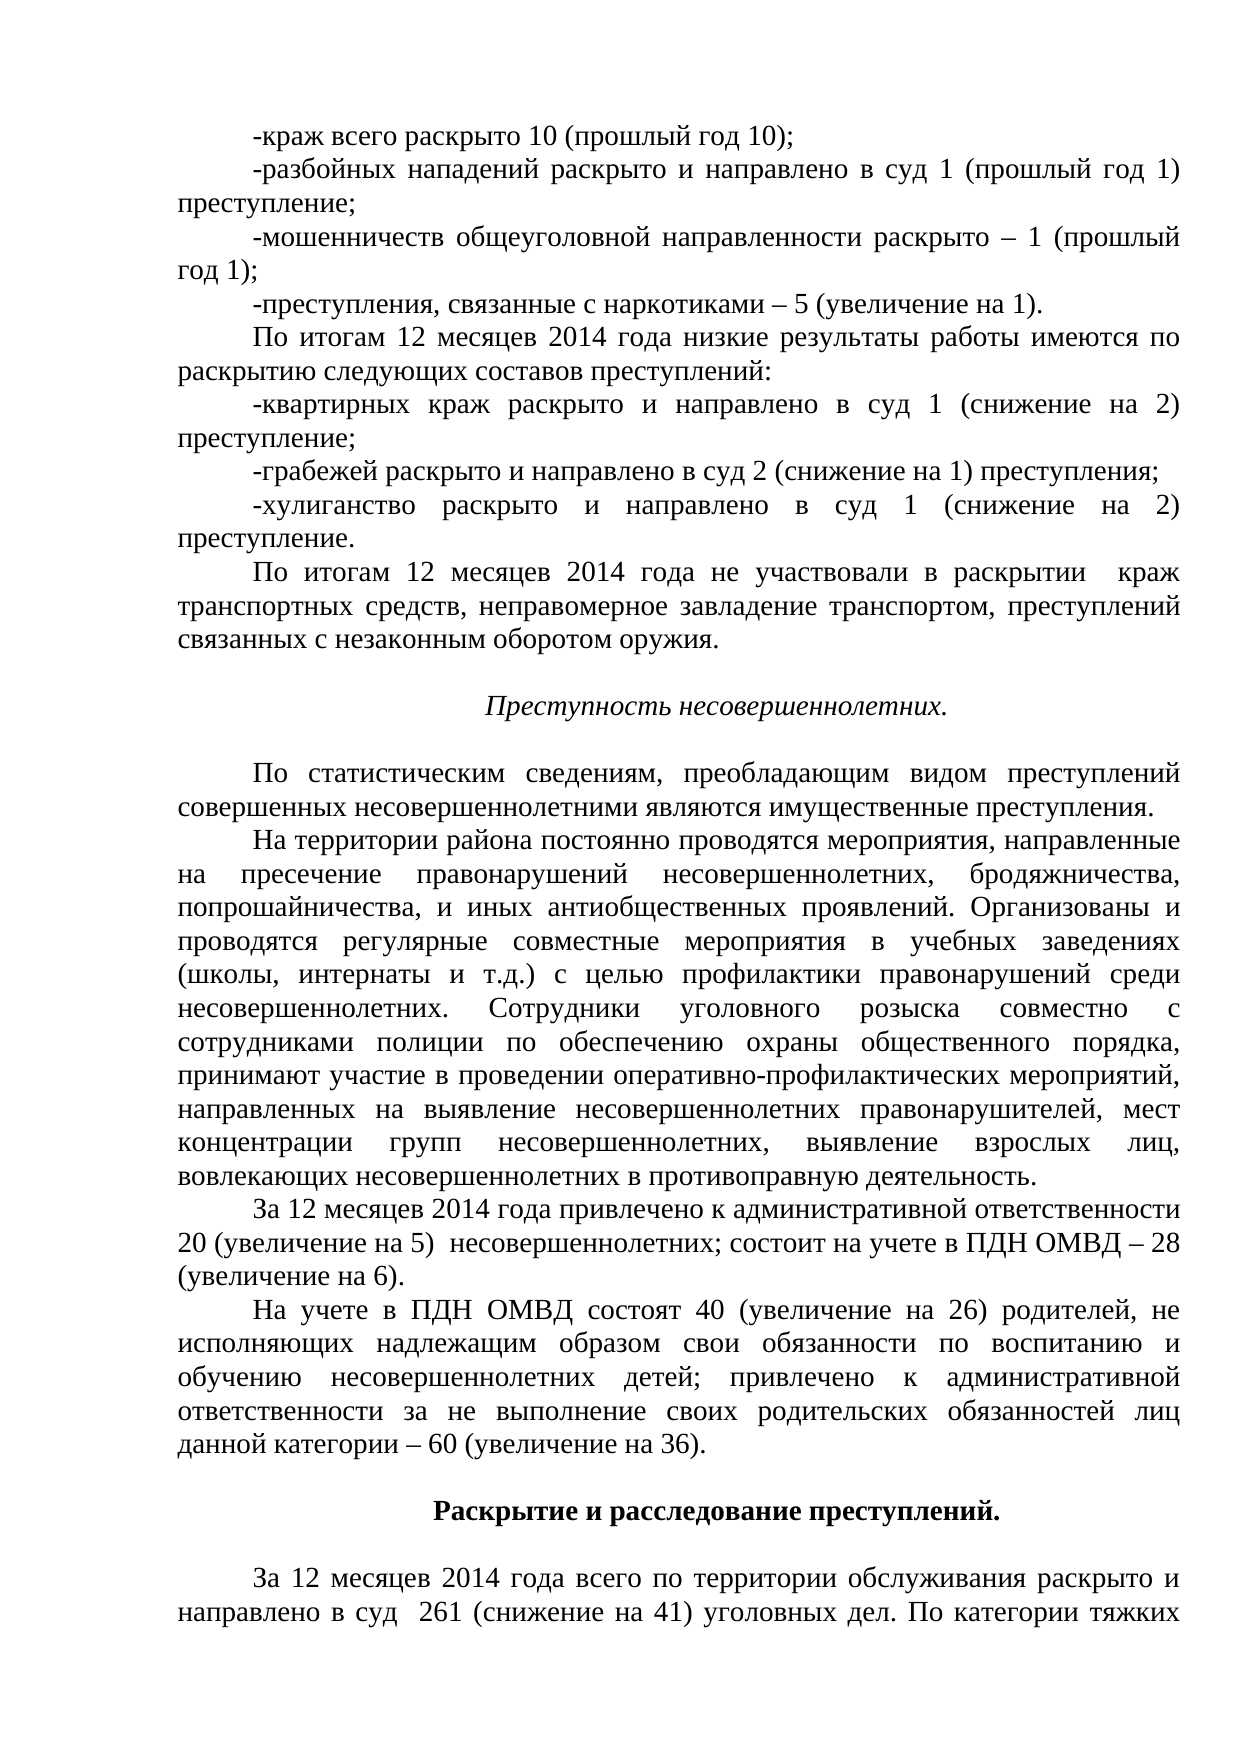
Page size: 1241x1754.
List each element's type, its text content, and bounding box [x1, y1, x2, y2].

text На территории района постоянно проводятся мероприятия, направленные на пресечение правонарушений несовершеннолетних, бродяжничества, попрошайничества, и иных антиобщественных проявлений. Организованы и проводятся регулярные совместные мероприятия в учебных заведениях (школы, интернаты и т.д.) с целью профилактики правонарушений среди несовершеннолетних. Сотрудники уголовного розыска совместно с сотрудниками полиции по обеспечению охраны общественного порядка, принимают участие в проведении оперативно-профилактических мероприятий, направленных на выявление несовершеннолетних правонарушителей, мест концентрации групп несовершеннолетних, выявление взрослых лиц, вовлекающих несовершеннолетних в противоправную деятельность. [177, 822, 1181, 1191]
text -хулиганство раскрыто и направлено в суд 1 (снижение на 2) преступление. [177, 487, 1181, 554]
text На учете в ПДН ОМВД состоят 40 (увеличение на 26) родителей, не исполняющих надлежащим образом свои обязанности по воспитанию и обучению несовершеннолетних детей; привлечено к административной ответственности за не выполнение своих родительских обязанностей лиц данной категории – 60 (увеличение на 36). [177, 1292, 1181, 1460]
text По итогам 12 месяцев 2014 года не участвовали в раскрытии краж транспортных средств, неправомерное завладение транспортом, преступлений связанных с незаконным оборотом оружия. [177, 554, 1181, 655]
text По статистическим сведениям, преобладающим видом преступлений совершенных несовершеннолетними являются имущественные преступления. [177, 755, 1181, 822]
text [177, 1560, 1181, 1627]
text -разбойных нападений раскрыто и направлено в суд 1 (прошлый год 1) преступление; [177, 152, 1181, 219]
text -преступления, связанные с наркотиками – 5 (увеличение на 1). [177, 286, 1181, 319]
text По итогам 12 месяцев 2014 года низкие результаты работы имеются по раскрытию следующих составов преступлений: [177, 319, 1181, 386]
text Раскрытие и расследование преступлений. [177, 1493, 1181, 1527]
text -краж всего раскрыто 10 (прошлый год 10); [177, 118, 1181, 152]
text За 12 месяцев 2014 года привлечено к административной ответственности 20 (увеличение на 5) несовершеннолетних; состоит на учете в ПДН ОМВД – 28 (увеличение на 6). [177, 1191, 1181, 1292]
text -квартирных краж раскрыто и направлено в суд 1 (снижение на 2) преступление; [177, 386, 1181, 453]
text -мошенничеств общеуголовной направленности раскрыто – 1 (прошлый год 1); [177, 219, 1181, 286]
text -грабежей раскрыто и направлено в суд 2 (снижение на 1) преступления; [177, 453, 1181, 487]
text Преступность несовершеннолетних. [177, 688, 1181, 722]
